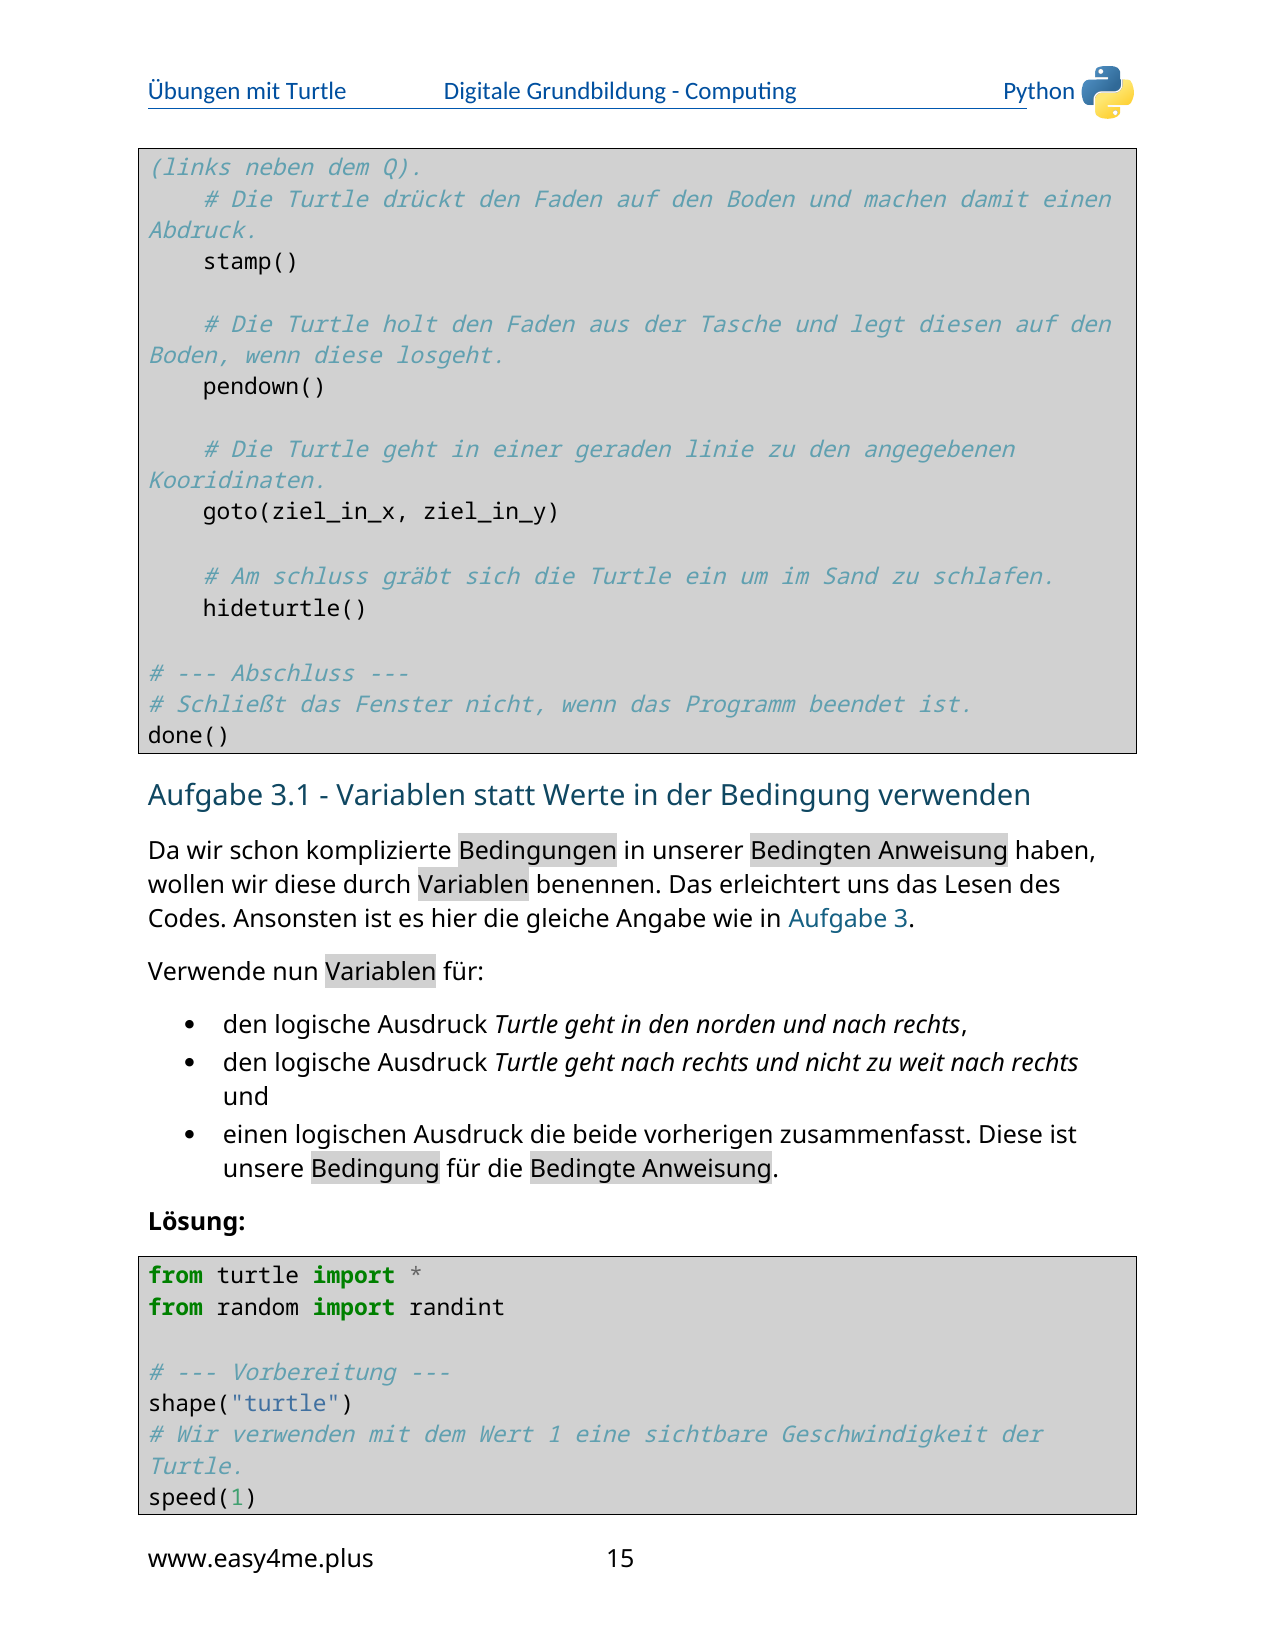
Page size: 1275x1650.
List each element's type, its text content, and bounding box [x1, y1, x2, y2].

text Lösung: [148, 1203, 1127, 1237]
list den logische Ausdruck Turtle geht nach rechts und nicht zu weit nach rechts und [185, 1044, 1127, 1113]
text Da wir schon komplizierte Bedingungen in unserer Bedingten Anweisung haben, wollen wir diese durch Variablen benennen. Das erleichtert uns das Lesen des Codes. Ansonsten ist es hier die gleiche Angabe wie in Aufgabe 3. [148, 833, 1127, 935]
text Verwende nun Variablen für: [436, 954, 1127, 988]
picture [1081, 65, 1134, 119]
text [139, 1257, 1136, 1514]
list einen logischen Ausdruck die beide vorherigen zusammenfasst. Diese ist unsere Bedingung für die Bedingte Anweisung. [185, 1116, 1127, 1184]
list den logische Ausdruck Turtle geht in den norden und nach rechts, [185, 1007, 1127, 1041]
text Verwende nun Variablen für: [148, 954, 325, 988]
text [139, 149, 1136, 753]
subtitle Aufgabe 3.1 - Variablen statt Werte in der Bedingung verwenden [148, 774, 1127, 814]
